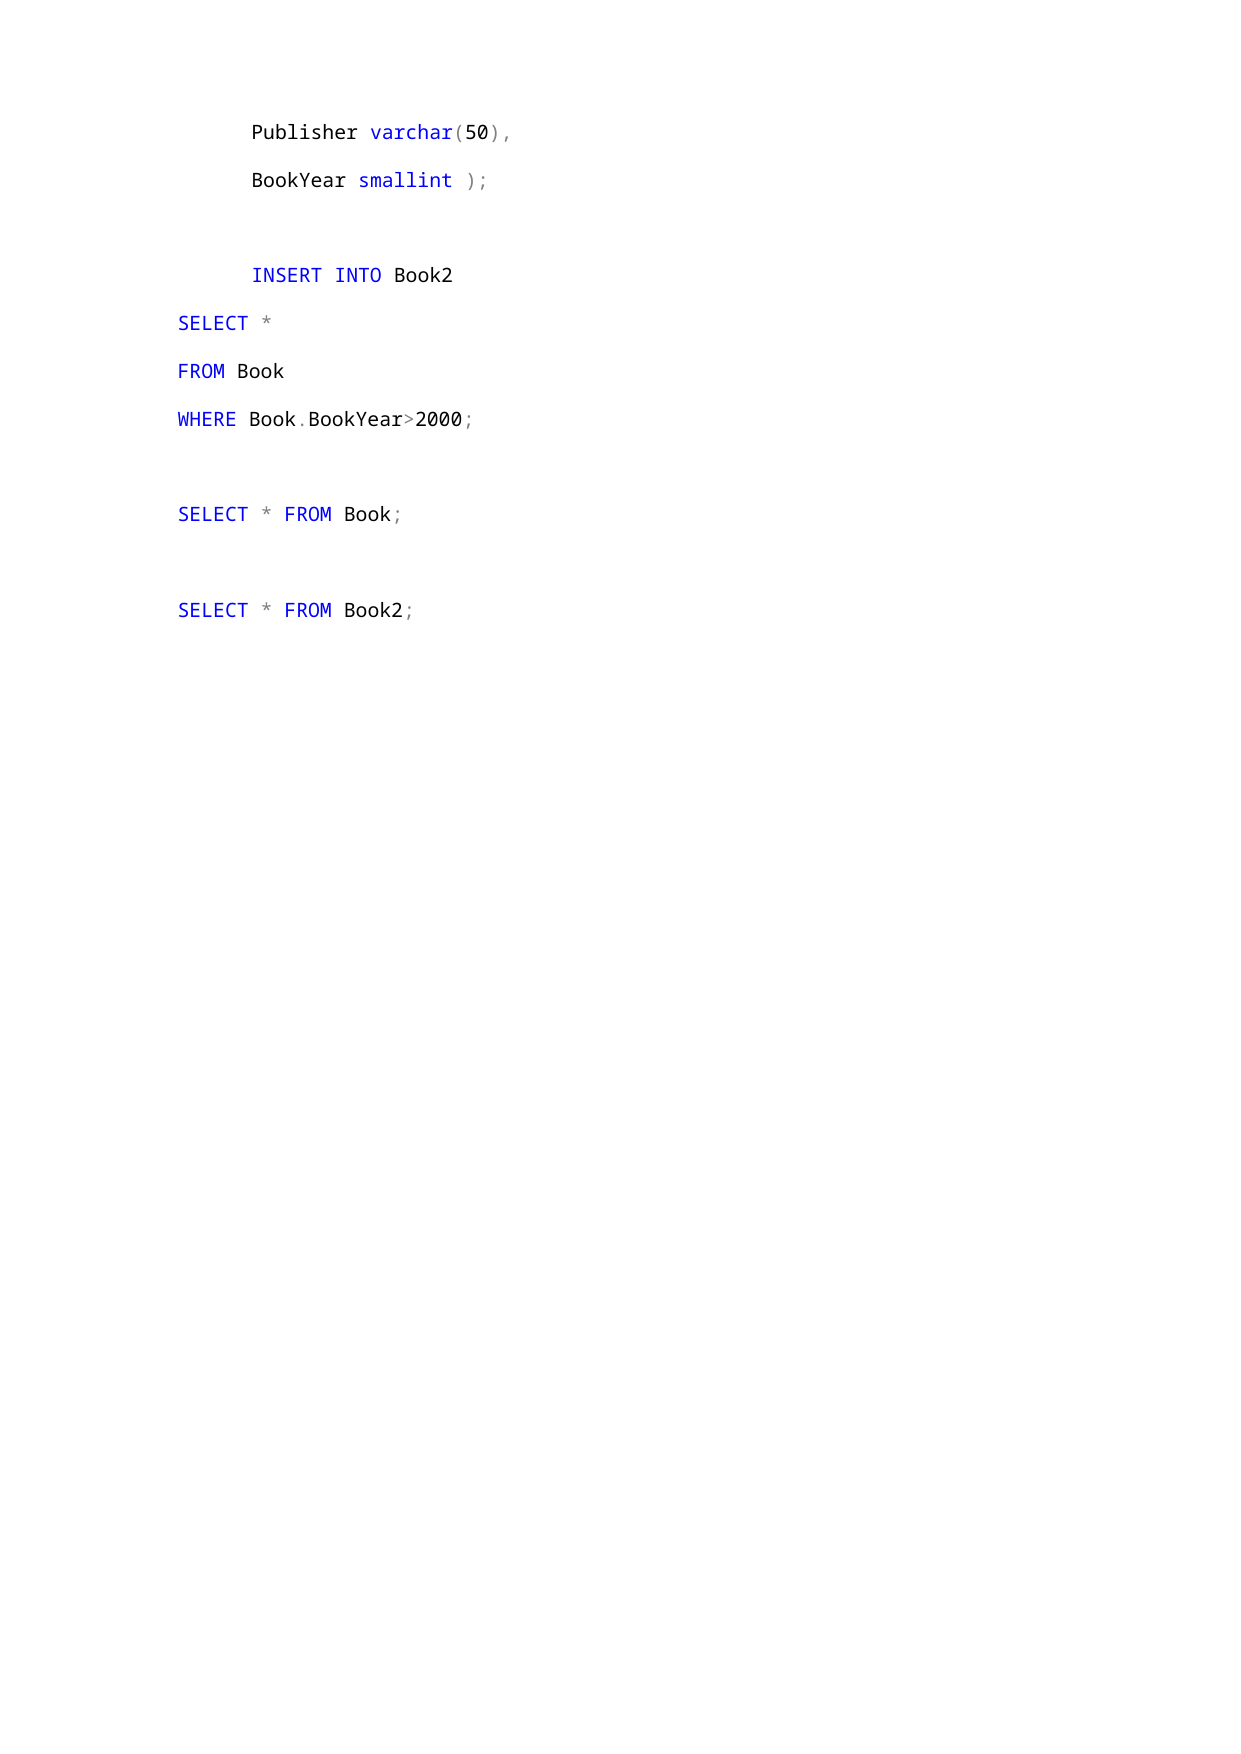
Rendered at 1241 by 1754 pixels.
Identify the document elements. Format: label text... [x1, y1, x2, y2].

text FROM Book [177, 357, 1152, 384]
text WHERE Book.BookYear>2000; [177, 405, 1152, 432]
text SELECT * FROM Book2; [177, 596, 1152, 623]
text SELECT * [177, 309, 1152, 336]
text Publisher varchar(50), [177, 118, 1152, 145]
text INSERT INTO Book2 [177, 262, 1152, 288]
text BookYear smallint ); [177, 166, 1152, 193]
text SELECT * FROM Book; [177, 501, 1152, 528]
